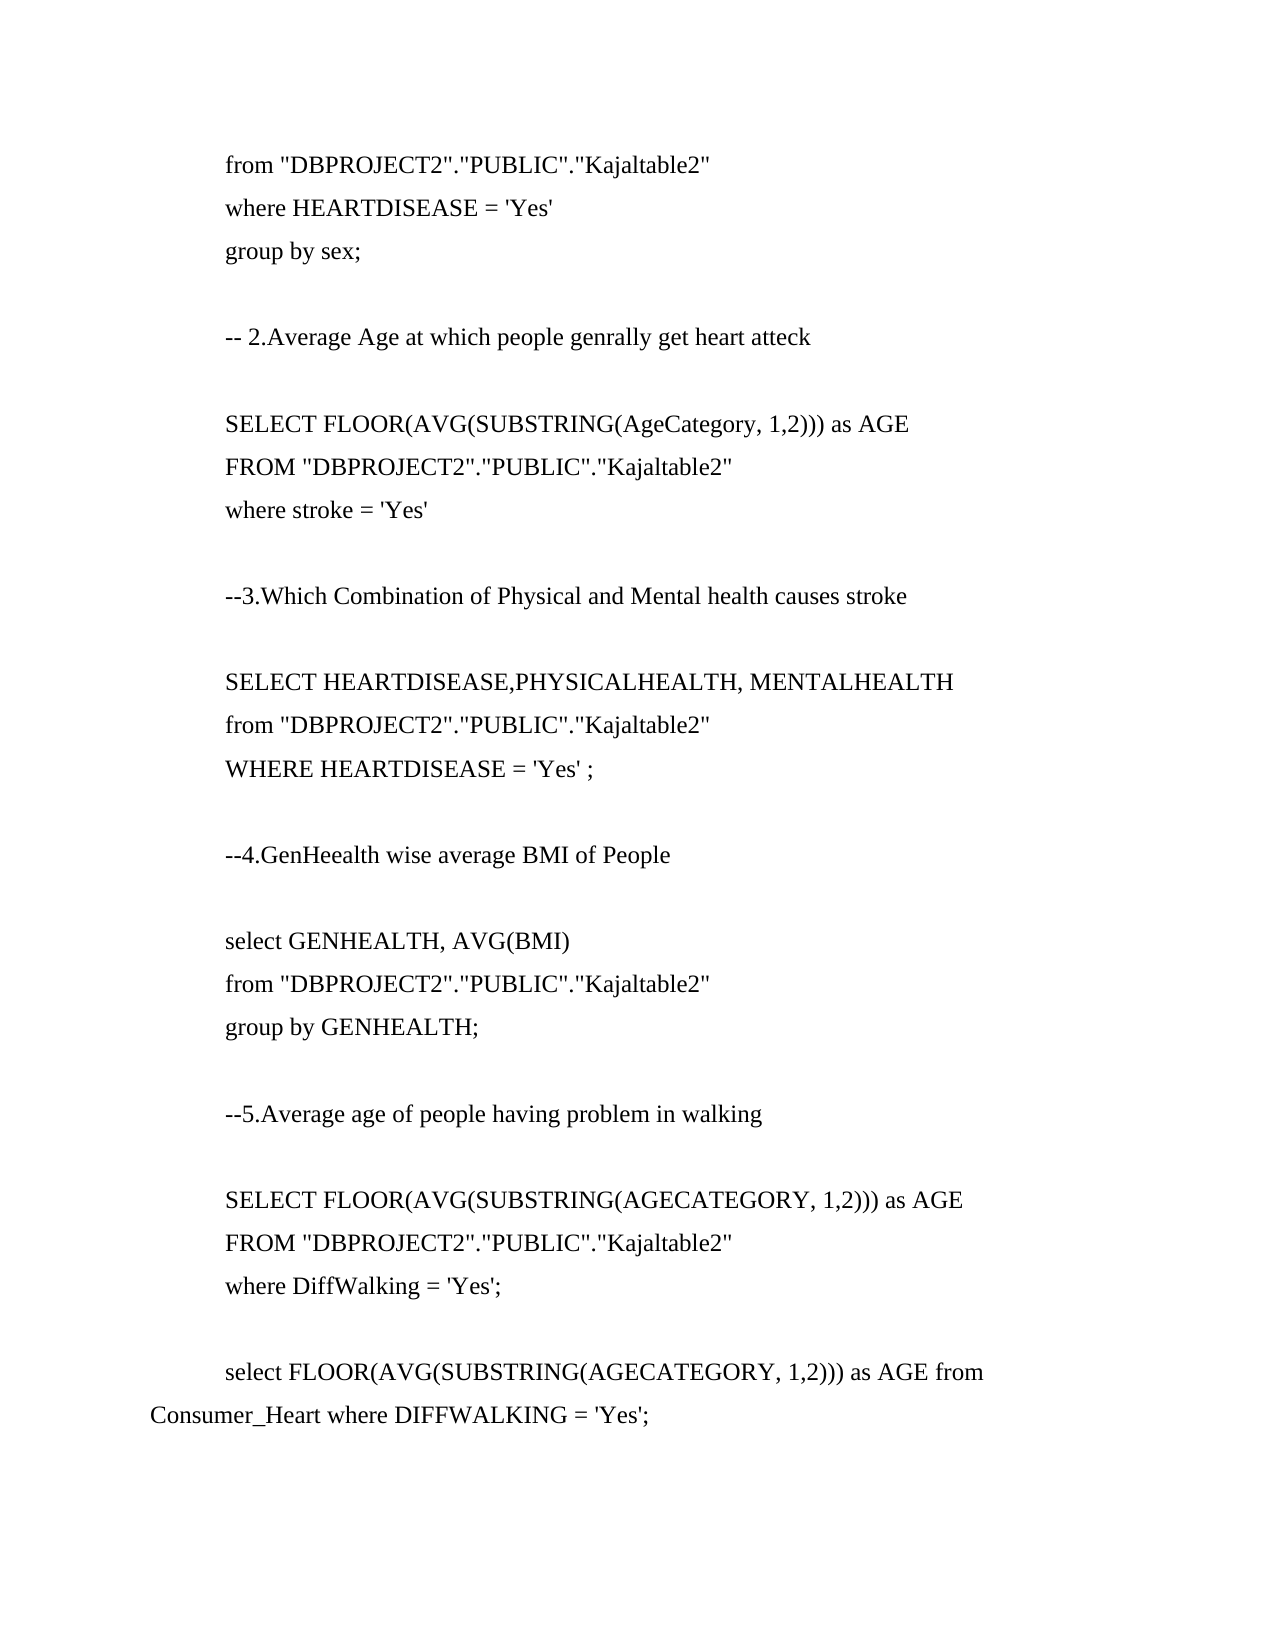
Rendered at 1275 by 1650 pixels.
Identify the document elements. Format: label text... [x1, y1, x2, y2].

text --3.Which Combination of Physical and Mental health causes stroke [150, 581, 1125, 610]
text from "DBPROJECT2"."PUBLIC"."Kajaltable2" [150, 969, 1125, 998]
text select GENHEALTH, AVG(BMI) [150, 926, 1125, 955]
text where stroke = 'Yes' [150, 495, 1125, 524]
text -- 2.Average Age at which people genrally get heart atteck [150, 322, 1125, 351]
text SELECT HEARTDISEASE,PHYSICALHEALTH, MENTALHEALTH [150, 667, 1125, 696]
text where DiffWalking = 'Yes'; [150, 1271, 1125, 1300]
text group by sex; [150, 236, 1125, 265]
text FROM "DBPROJECT2"."PUBLIC"."Kajaltable2" [150, 452, 1125, 481]
text group by GENHEALTH; [150, 1012, 1125, 1041]
text select FLOOR(AVG(SUBSTRING(AGECATEGORY, 1,2))) as AGE from Consumer_Heart where DIFFWALKING = 'Yes'; [150, 1357, 1125, 1429]
text SELECT FLOOR(AVG(SUBSTRING(AgeCategory, 1,2))) as AGE [150, 409, 1125, 437]
text from "DBPROJECT2"."PUBLIC"."Kajaltable2" [150, 150, 1125, 179]
text WHERE HEARTDISEASE = 'Yes' ; [150, 754, 1125, 782]
text FROM "DBPROJECT2"."PUBLIC"."Kajaltable2" [150, 1228, 1125, 1257]
text --4.GenHeealth wise average BMI of People [150, 840, 1125, 869]
text SELECT FLOOR(AVG(SUBSTRING(AGECATEGORY, 1,2))) as AGE [150, 1185, 1125, 1214]
text where HEARTDISEASE = 'Yes' [150, 193, 1125, 222]
text --5.Average age of people having problem in walking [150, 1099, 1125, 1127]
text from "DBPROJECT2"."PUBLIC"."Kajaltable2" [150, 711, 1125, 739]
